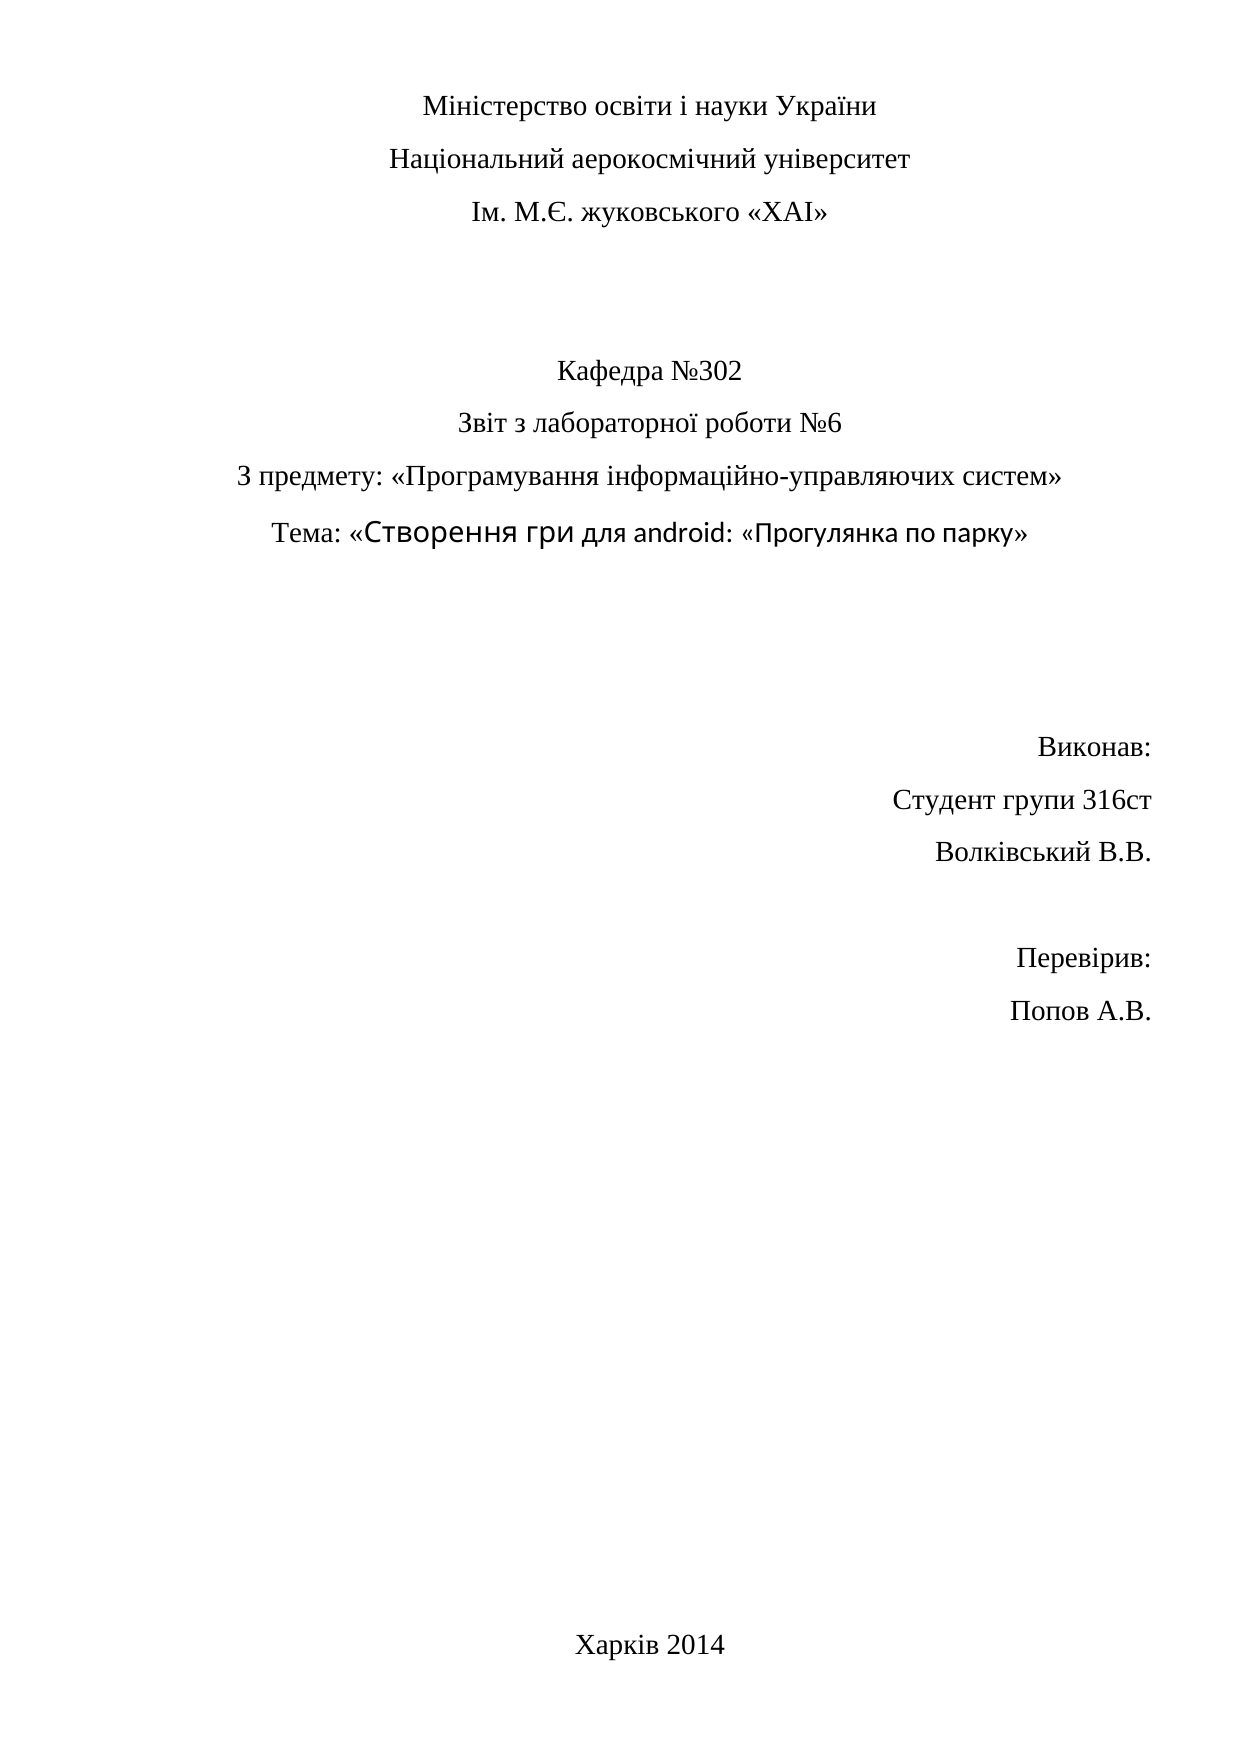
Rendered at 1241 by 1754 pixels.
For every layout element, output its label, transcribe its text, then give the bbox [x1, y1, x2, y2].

text Волківський В.В. [148, 834, 1152, 868]
text З предмету: «Програмування інформаційно-управляючих систем» [148, 458, 1152, 492]
text Тема: «Створення гри для android: «Прогулянка по парку» [148, 511, 1152, 551]
text Виконав: [148, 729, 1152, 762]
text Ім. М.Є. жуковського «ХАІ» [148, 194, 1152, 228]
text Студент групи 316ст [148, 782, 1152, 815]
text Національний аерокосмічний університет [148, 141, 1152, 175]
text Попов А.В. [148, 993, 1152, 1027]
text Міністерство освіти і науки України [148, 88, 1152, 122]
text Харків 2014 [148, 1627, 1152, 1660]
text Звіт з лабораторної роботи №6 [148, 405, 1152, 439]
text Перевірив: [148, 940, 1152, 974]
text Кафедра №302 [148, 353, 1152, 386]
